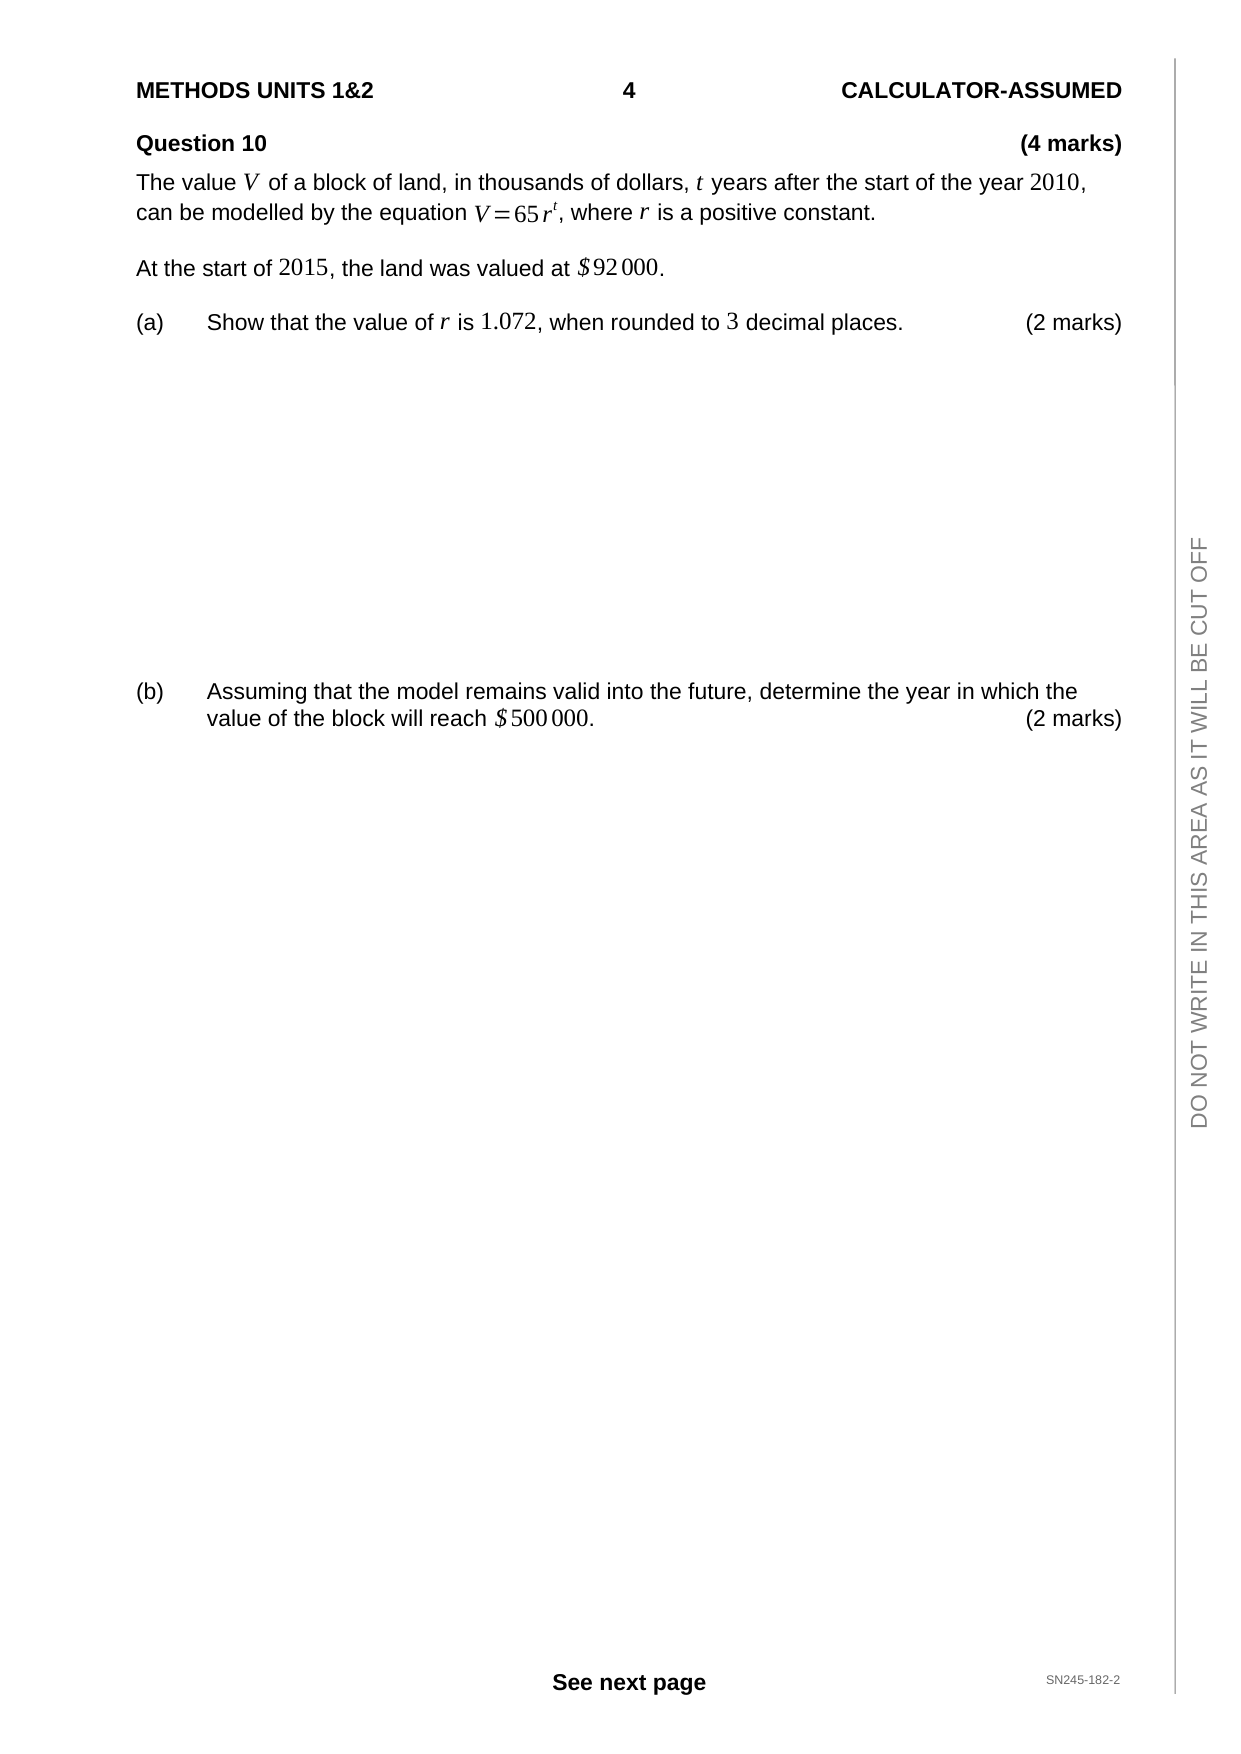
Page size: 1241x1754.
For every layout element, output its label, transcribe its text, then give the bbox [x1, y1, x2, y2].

text The value of a block of land, in thousands of dollars, years after the start of the year , can be modelled by the equation , where is a positive constant. [136, 169, 1122, 227]
text (a) Show that the value of is , when rounded to decimal places. (2 marks) [136, 308, 1122, 335]
text Question 10 (4 marks) [136, 130, 1122, 156]
text (b) Assuming that the model remains valid into the future, determine the year in which the value of the block will reach . (2 marks) [136, 678, 1122, 732]
text At the start of , the land was valued at . [136, 254, 1122, 281]
